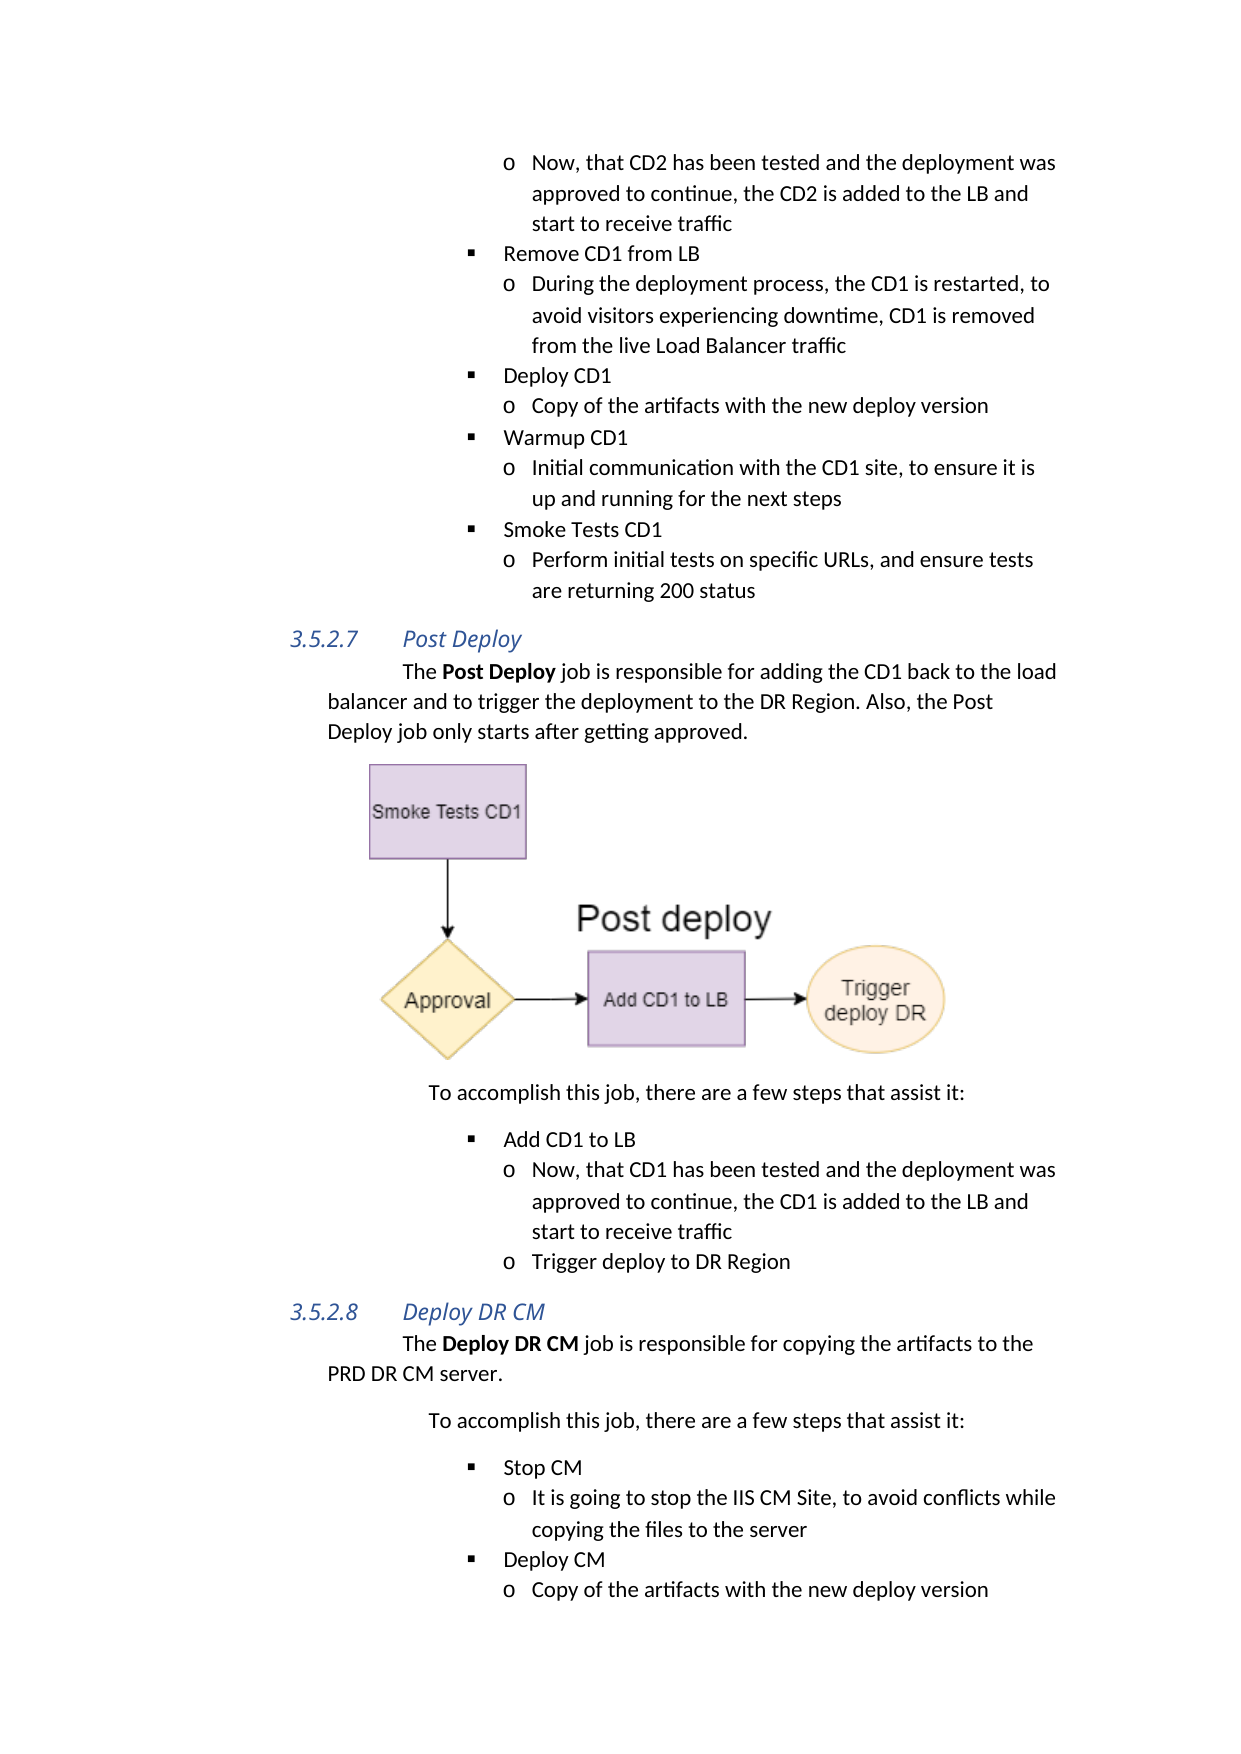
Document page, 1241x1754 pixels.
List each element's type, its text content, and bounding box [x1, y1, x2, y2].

list Now, that CD2 has been tested and the deployment was approved to continue, the CD2 is added to the LB and start to receive traffic [502, 148, 1063, 237]
text The Deploy DR CM job is responsible for copying the artifacts to the PRD DR CM server. [327, 1329, 1063, 1387]
list Deploy CD1 [466, 361, 1063, 389]
subtitle 3.5.2.7 Post Deploy [290, 623, 1063, 654]
list Trigger deploy to DR Region [502, 1247, 1063, 1276]
list It is going to stop the IIS CM Site, to avoid conflicts while copying the files to the server [502, 1483, 1063, 1543]
list Remove CD1 from LB [466, 239, 1063, 267]
text To accomplish this job, there are a few steps that assist it: [177, 1406, 1063, 1434]
list Now, that CD1 has been tested and the deployment was approved to continue, the CD1 is added to the LB and start to receive traffic [502, 1156, 1063, 1245]
list Warmup CD1 [466, 423, 1063, 451]
list Copy of the artifacts with the new deploy version [502, 392, 1063, 421]
picture [369, 764, 946, 1060]
list Smoke Tests CD1 [466, 515, 1063, 543]
list Copy of the artifacts with the new deploy version [502, 1575, 1063, 1604]
list Initial communication with the CD1 site, to ensure it is up and running for the next steps [502, 453, 1063, 513]
list During the deployment process, the CD1 is restarted, to avoid visitors experiencing downtime, CD1 is removed from the live Load Balancer traffic [502, 269, 1063, 359]
subtitle 3.5.2.8 Deploy DR CM [290, 1295, 1063, 1327]
list Stop CM [466, 1453, 1063, 1481]
list Deploy CM [466, 1545, 1063, 1573]
list Perform initial tests on specific URLs, and ensure tests are returning 200 status [502, 545, 1063, 604]
text The Post Deploy job is responsible for adding the CD1 back to the load balancer and to trigger the deployment to the DR Region. Also, the Post Deploy job only starts after getting approved. [327, 657, 1063, 745]
list Add CD1 to LB [466, 1125, 1063, 1153]
text To accomplish this job, there are a few steps that assist it: [177, 1078, 1063, 1106]
